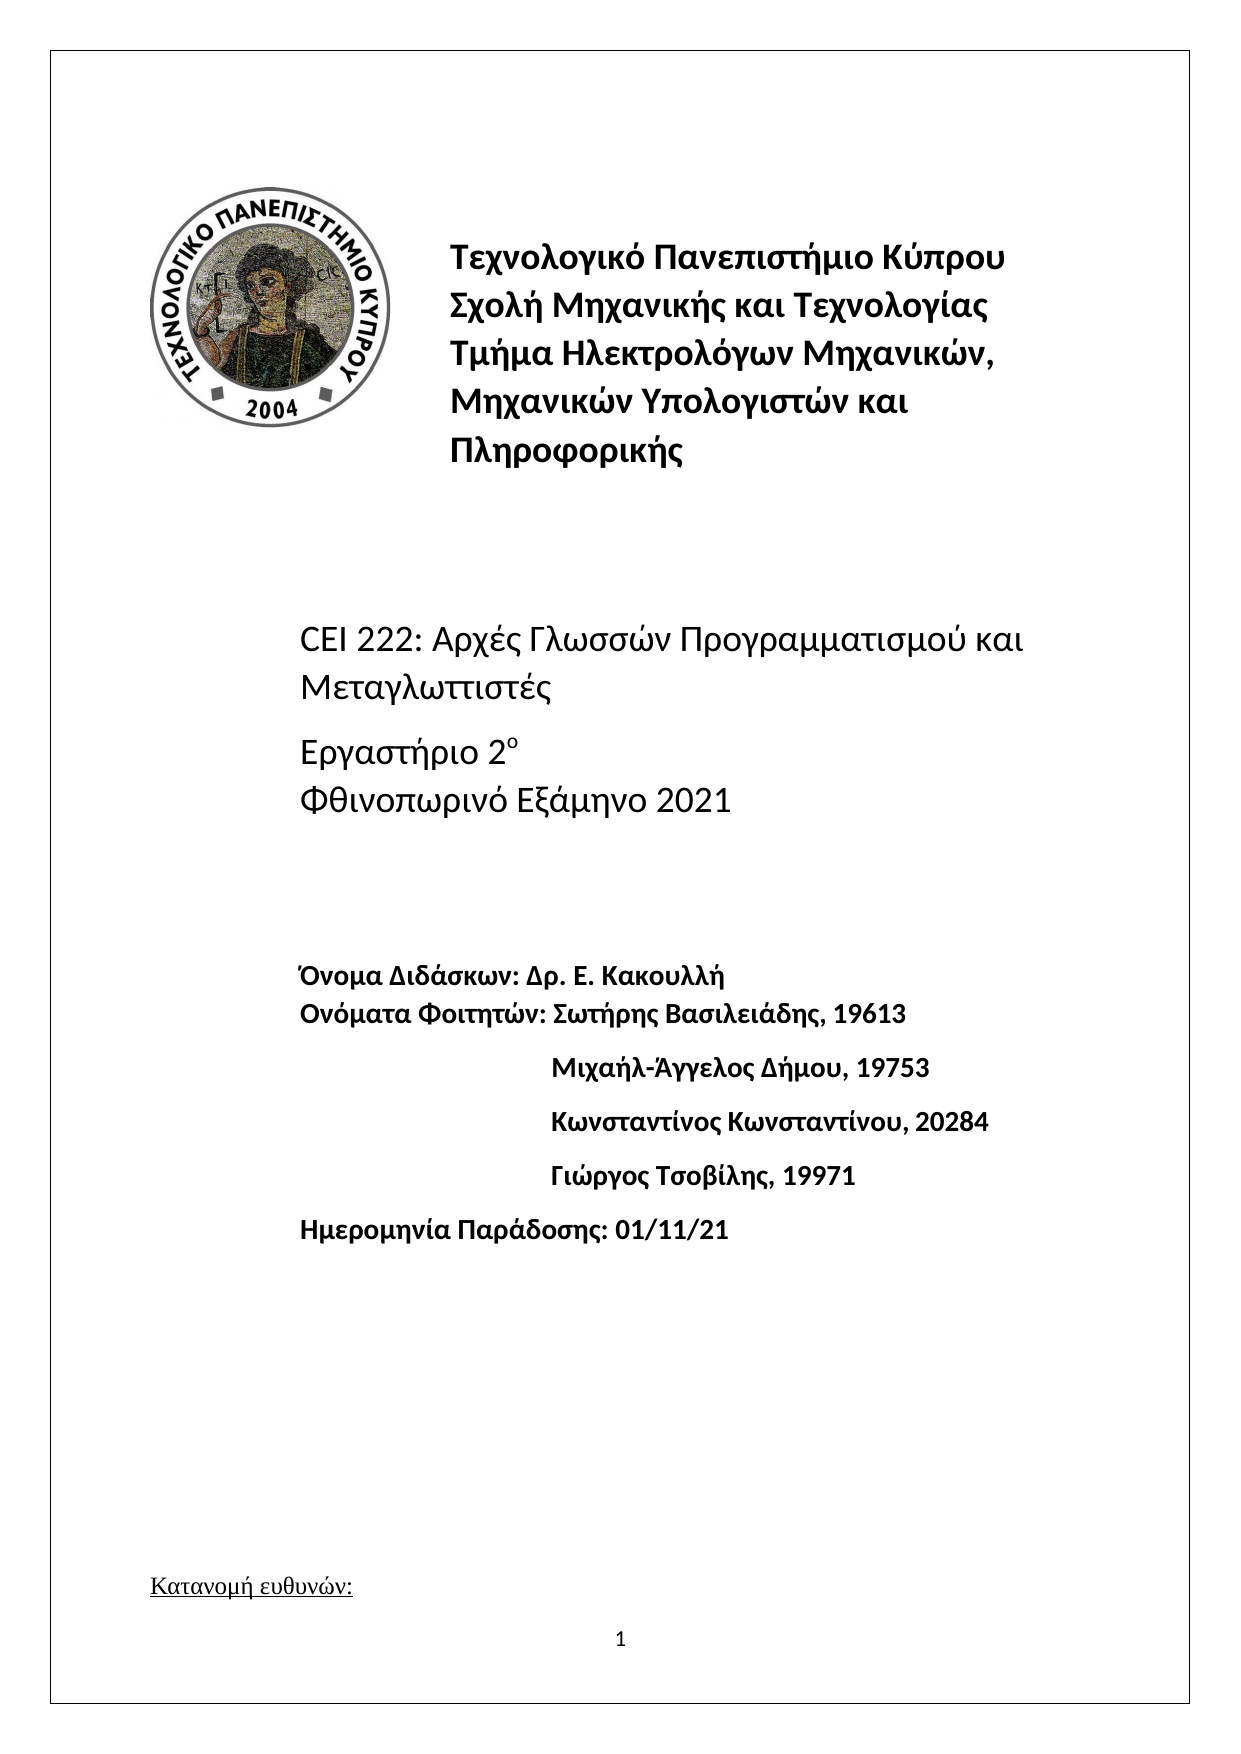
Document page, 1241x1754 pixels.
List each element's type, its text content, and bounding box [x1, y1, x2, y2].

picture [150, 187, 391, 429]
text Τεχνολογικό Πανεπιστήμιο Κύπρου Σχολή Μηχανικής και Τεχνολογίας Τμήμα Ηλεκτρολόγων Μηχανικών, Μηχανικών Υπολογιστών και Πληροφορικής [450, 233, 1090, 597]
text Κατανομή ευθυνών: [150, 1571, 1090, 1599]
text Μιχαήλ-Άγγελος Δήμου, 19753 [525, 1049, 1090, 1084]
text Ημερομηνία Παράδοσης: 01/11/21 [300, 1211, 1090, 1463]
text Εργαστήριο 2ο Φθινοπωρινό Εξάμηνο 2021 Όνομα Διδάσκων: Δρ. Ε. Κακουλλή Ονόματα Φοιτητών: Σωτήρης Βασιλειάδης, 19613 [300, 728, 1090, 1030]
text Γιώργος Τσοβίλης, 19971 [525, 1157, 1090, 1192]
text CEI 222: Αρχές Γλωσσών Προγραμματισμού και Μεταγλωττιστές [300, 615, 1090, 709]
text Κωνσταντίνος Κωνσταντίνου, 20284 [525, 1103, 1090, 1138]
